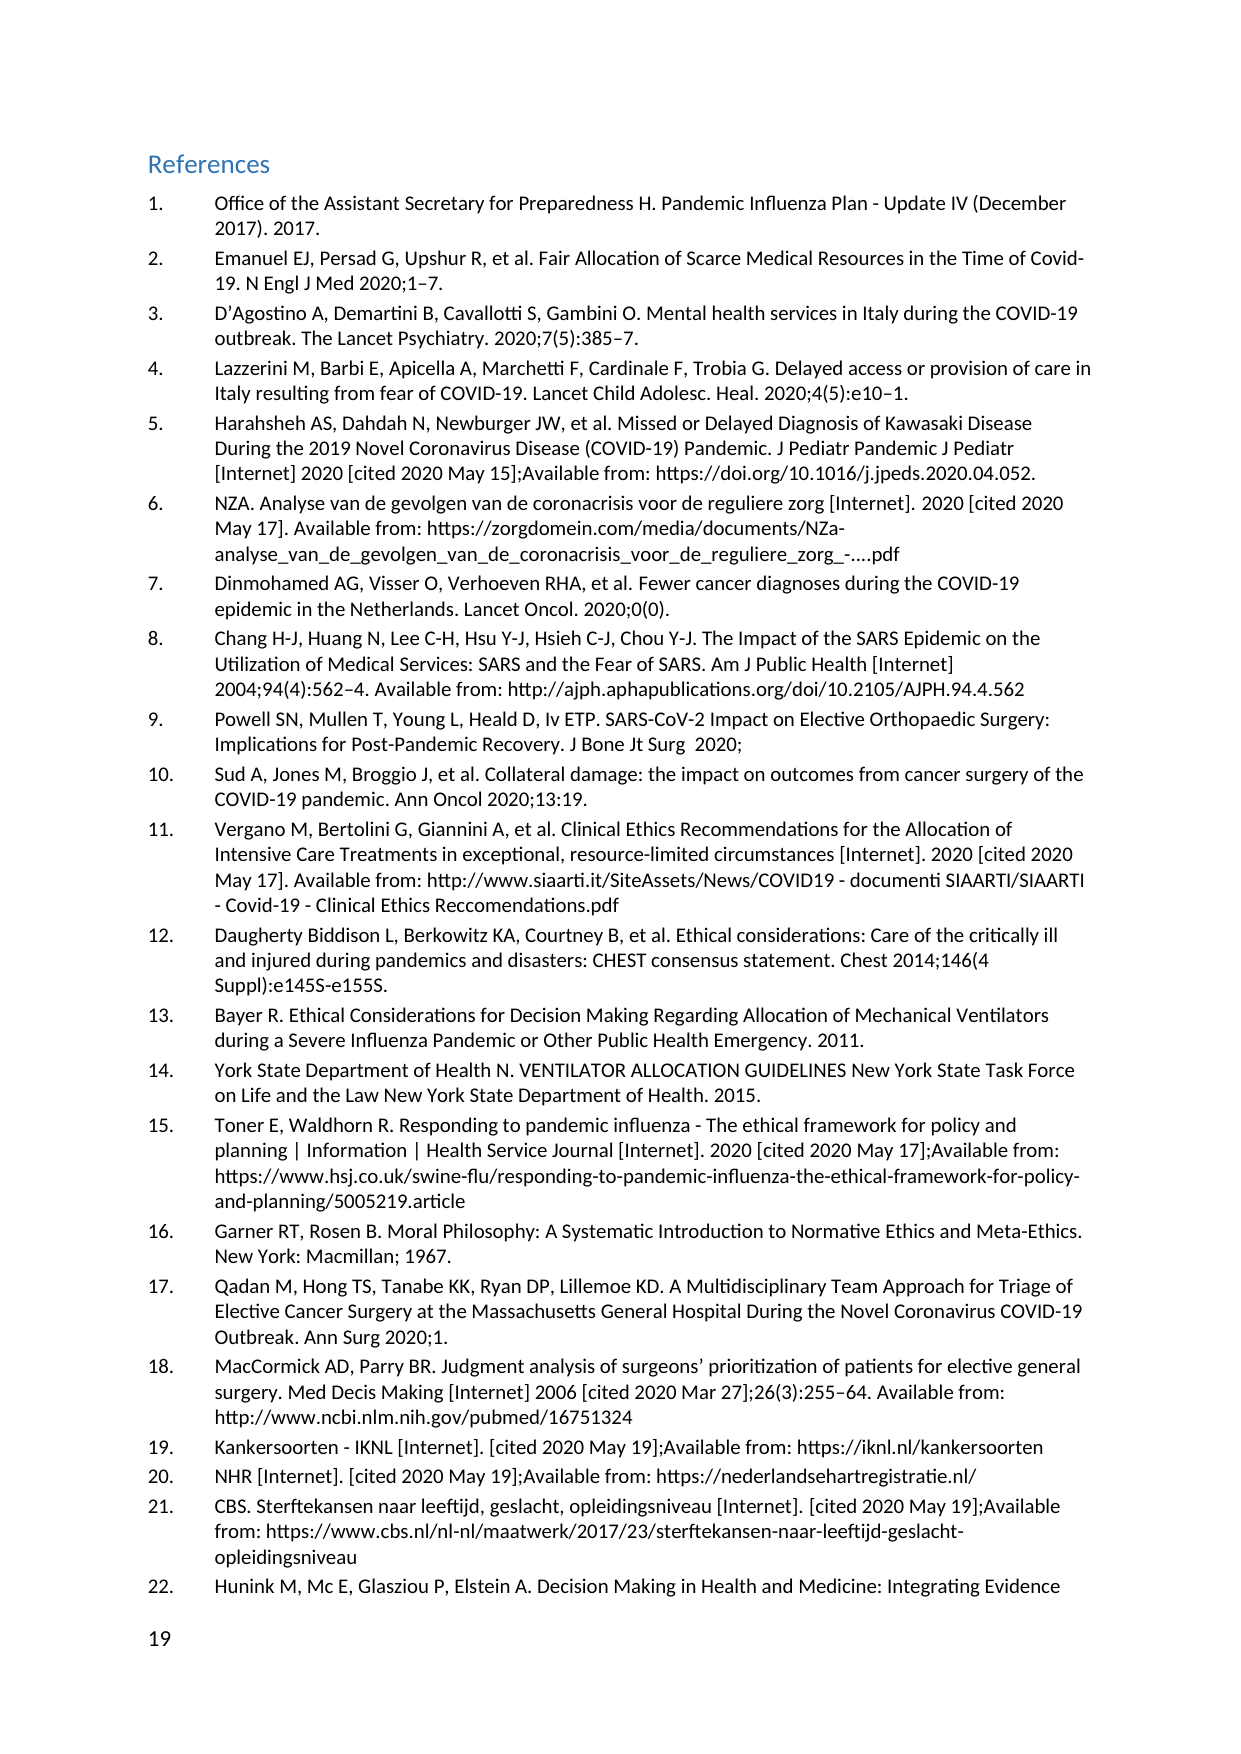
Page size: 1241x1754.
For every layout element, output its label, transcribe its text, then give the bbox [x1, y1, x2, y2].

text 8. Chang H-J, Huang N, Lee C-H, Hsu Y-J, Hsieh C-J, Chou Y-J. The Impact of the SARS Epidemic on the Utilization of Medical Services: SARS and the Fear of SARS. Am J Public Health [Internet] 2004;94(4):562–4. Available from: http://ajph.aphapublications.org/doi/10.2105/AJPH.94.4.562 [148, 626, 1093, 702]
text 14. York State Department of Health N. VENTILATOR ALLOCATION GUIDELINES New York State Task Force on Life and the Law New York State Department of Health. 2015. [148, 1057, 1093, 1108]
text 11. Vergano M, Bertolini G, Giannini A, et al. Clinical Ethics Recommendations for the Allocation of Intensive Care Treatments in exceptional, resource-limited circumstances [Internet]. 2020 [cited 2020 May 17]. Available from: http://www.siaarti.it/SiteAssets/News/COVID19 - documenti SIAARTI/SIAARTI - Covid-19 - Clinical Ethics Reccomendations.pdf [148, 816, 1093, 918]
text 13. Bayer R. Ethical Considerations for Decision Making Regarding Allocation of Mechanical Ventilators during a Severe Influenza Pandemic or Other Public Health Emergency. 2011. [148, 1002, 1093, 1053]
text 10. Sud A, Jones M, Broggio J, et al. Collateral damage: the impact on outcomes from cancer surgery of the COVID-19 pandemic. Ann Oncol 2020;13:19. [148, 761, 1093, 812]
text 20. NHR [Internet]. [cited 2020 May 19];Available from: https://nederlandsehartregistratie.nl/ [148, 1463, 1093, 1489]
text 19. Kankersoorten - IKNL [Internet]. [cited 2020 May 19];Available from: https://iknl.nl/kankersoorten [148, 1434, 1093, 1459]
text 2. Emanuel EJ, Persad G, Upshur R, et al. Fair Allocation of Scarce Medical Resources in the Time of Covid-19. N Engl J Med 2020;1–7. [148, 245, 1093, 296]
text 4. Lazzerini M, Barbi E, Apicella A, Marchetti F, Cardinale F, Trobia G. Delayed access or provision of care in Italy resulting from fear of COVID-19. Lancet Child Adolesc. Heal. 2020;4(5):e10–1. [148, 355, 1093, 406]
text 5. Harahsheh AS, Dahdah N, Newburger JW, et al. Missed or Delayed Diagnosis of Kawasaki Disease During the 2019 Novel Coronavirus Disease (COVID-19) Pandemic. J Pediatr Pandemic J Pediatr [Internet] 2020 [cited 2020 May 15];Available from: https://doi.org/10.1016/j.jpeds.2020.04.052. [148, 410, 1093, 486]
text 18. MacCormick AD, Parry BR. Judgment analysis of surgeons’ prioritization of patients for elective general surgery. Med Decis Making [Internet] 2006 [cited 2020 Mar 27];26(3):255–64. Available from: http://www.ncbi.nlm.nih.gov/pubmed/16751324 [148, 1353, 1093, 1430]
text 12. Daugherty Biddison L, Berkowitz KA, Courtney B, et al. Ethical considerations: Care of the critically ill and injured during pandemics and disasters: CHEST consensus statement. Chest 2014;146(4 Suppl):e145S-e155S. [148, 922, 1093, 998]
text 9. Powell SN, Mullen T, Young L, Heald D, Iv ETP. SARS-CoV-2 Impact on Elective Orthopaedic Surgery: Implications for Post-Pandemic Recovery. J Bone Jt Surg 2020; [148, 706, 1093, 757]
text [148, 1573, 1093, 1599]
text 3. D’Agostino A, Demartini B, Cavallotti S, Gambini O. Mental health services in Italy during the COVID-19 outbreak. The Lancet Psychiatry. 2020;7(5):385–7. [148, 300, 1093, 351]
text 17. Qadan M, Hong TS, Tanabe KK, Ryan DP, Lillemoe KD. A Multidisciplinary Team Approach for Triage of Elective Cancer Surgery at the Massachusetts General Hospital During the Novel Coronavirus COVID-19 Outbreak. Ann Surg 2020;1. [148, 1273, 1093, 1349]
text 16. Garner RT, Rosen B. Moral Philosophy: A Systematic Introduction to Normative Ethics and Meta-Ethics. New York: Macmillan; 1967. [148, 1218, 1093, 1269]
text 15. Toner E, Waldhorn R. Responding to pandemic influenza - The ethical framework for policy and planning | Information | Health Service Journal [Internet]. 2020 [cited 2020 May 17];Available from: https://www.hsj.co.uk/swine-flu/responding-to-pandemic-influenza-the-ethical-framework-for-policy-and-planning/5005219.article [148, 1112, 1093, 1214]
text 1. Office of the Assistant Secretary for Preparedness H. Pandemic Influenza Plan - Update IV (December 2017). 2017. [148, 190, 1093, 241]
text 7. Dinmohamed AG, Visser O, Verhoeven RHA, et al. Fewer cancer diagnoses during the COVID-19 epidemic in the Netherlands. Lancet Oncol. 2020;0(0). [148, 571, 1093, 621]
text 6. NZA. Analyse van de gevolgen van de coronacrisis voor de reguliere zorg [Internet]. 2020 [cited 2020 May 17]. Available from: https://zorgdomein.com/media/documents/NZa-analyse_van_de_gevolgen_van_de_coronacrisis_voor_de_reguliere_zorg_-....pdf [148, 490, 1093, 566]
text References [148, 148, 1093, 181]
text 21. CBS. Sterftekansen naar leeftijd, geslacht, opleidingsniveau [Internet]. [cited 2020 May 19];Available from: https://www.cbs.nl/nl-nl/maatwerk/2017/23/sterftekansen-naar-leeftijd-geslacht-opleidingsniveau [148, 1493, 1093, 1569]
